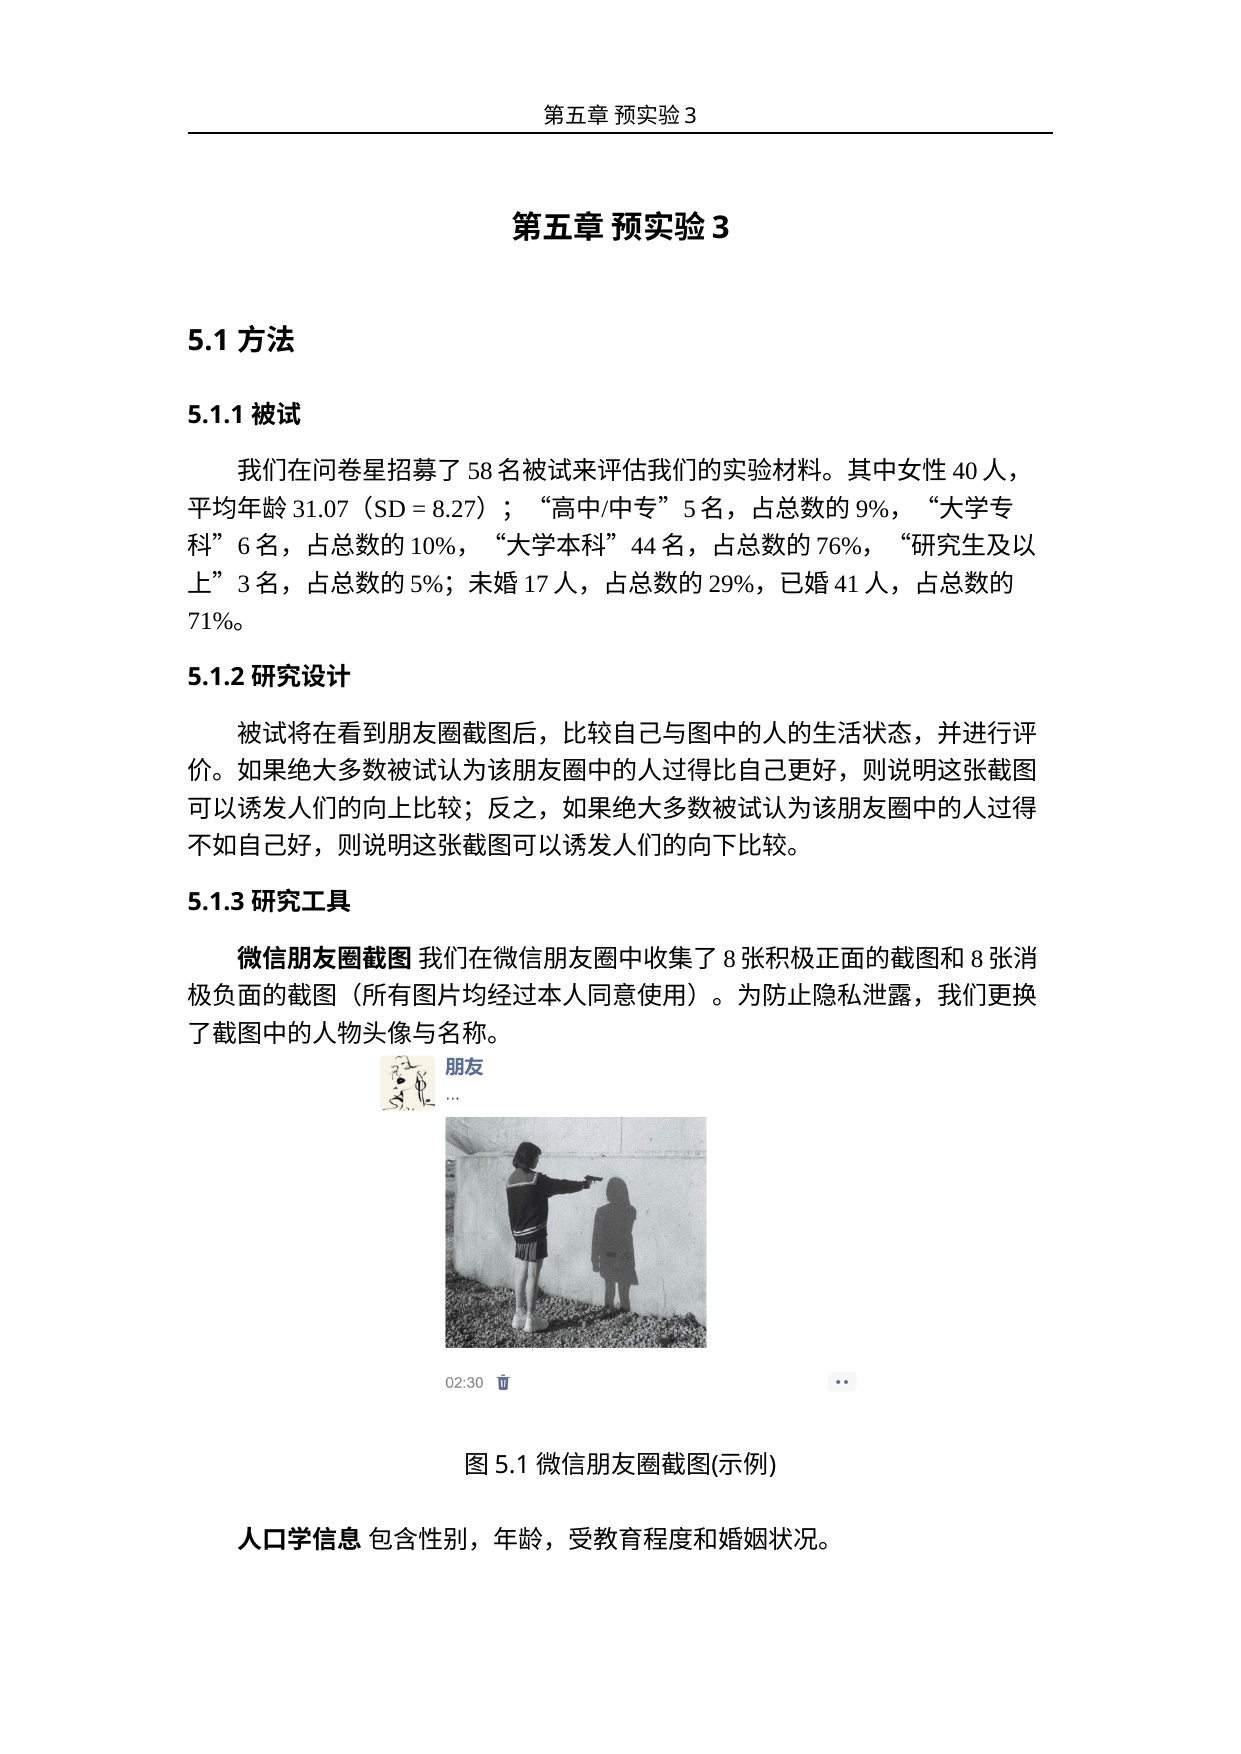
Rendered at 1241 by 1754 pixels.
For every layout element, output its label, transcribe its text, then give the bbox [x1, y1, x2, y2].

text 微信朋友圈截图 我们在微信朋友圈中收集了8张积极正面的截图和8张消极负面的截图（所有图片均经过本人同意使用）。为防止隐私泄露，我们更换了截图中的人物头像与名称。 [187, 937, 1053, 1050]
picture [364, 1050, 876, 1416]
text 图5.1 微信朋友圈截图(示例) [187, 1444, 1053, 1481]
text 人口学信息 包含性别，年龄，受教育程度和婚姻状况。 [187, 1519, 1053, 1556]
text 被试将在看到朋友圈截图后，比较自己与图中的人的生活状态，并进行评价。如果绝大多数被试认为该朋友圈中的人过得比自己更好，则说明这张截图可以诱发人们的向上比较；反之，如果绝大多数被试认为该朋友圈中的人过得不如自己好，则说明这张截图可以诱发人们的向下比较。 [187, 712, 1053, 862]
text 我们在问卷星招募了58名被试来评估我们的实验材料。其中女性40人，平均年龄31.07（SD = 8.27）；“高中/中专”5名，占总数的9%，“大学专科”6名，占总数的10%，“大学本科”44名，占总数的76%，“研究生及以上”3名，占总数的5%；未婚17人，占总数的29%，已婚41人，占总数的71%。 [187, 450, 1053, 637]
subtitle 5.1 方法 [187, 300, 1053, 375]
subtitle 5.1.1 被试 [187, 394, 1053, 431]
subtitle 第五章 预实验3 [187, 187, 1053, 262]
subtitle 5.1.2 研究设计 [187, 656, 1053, 694]
subtitle 5.1.3 研究工具 [187, 881, 1053, 919]
